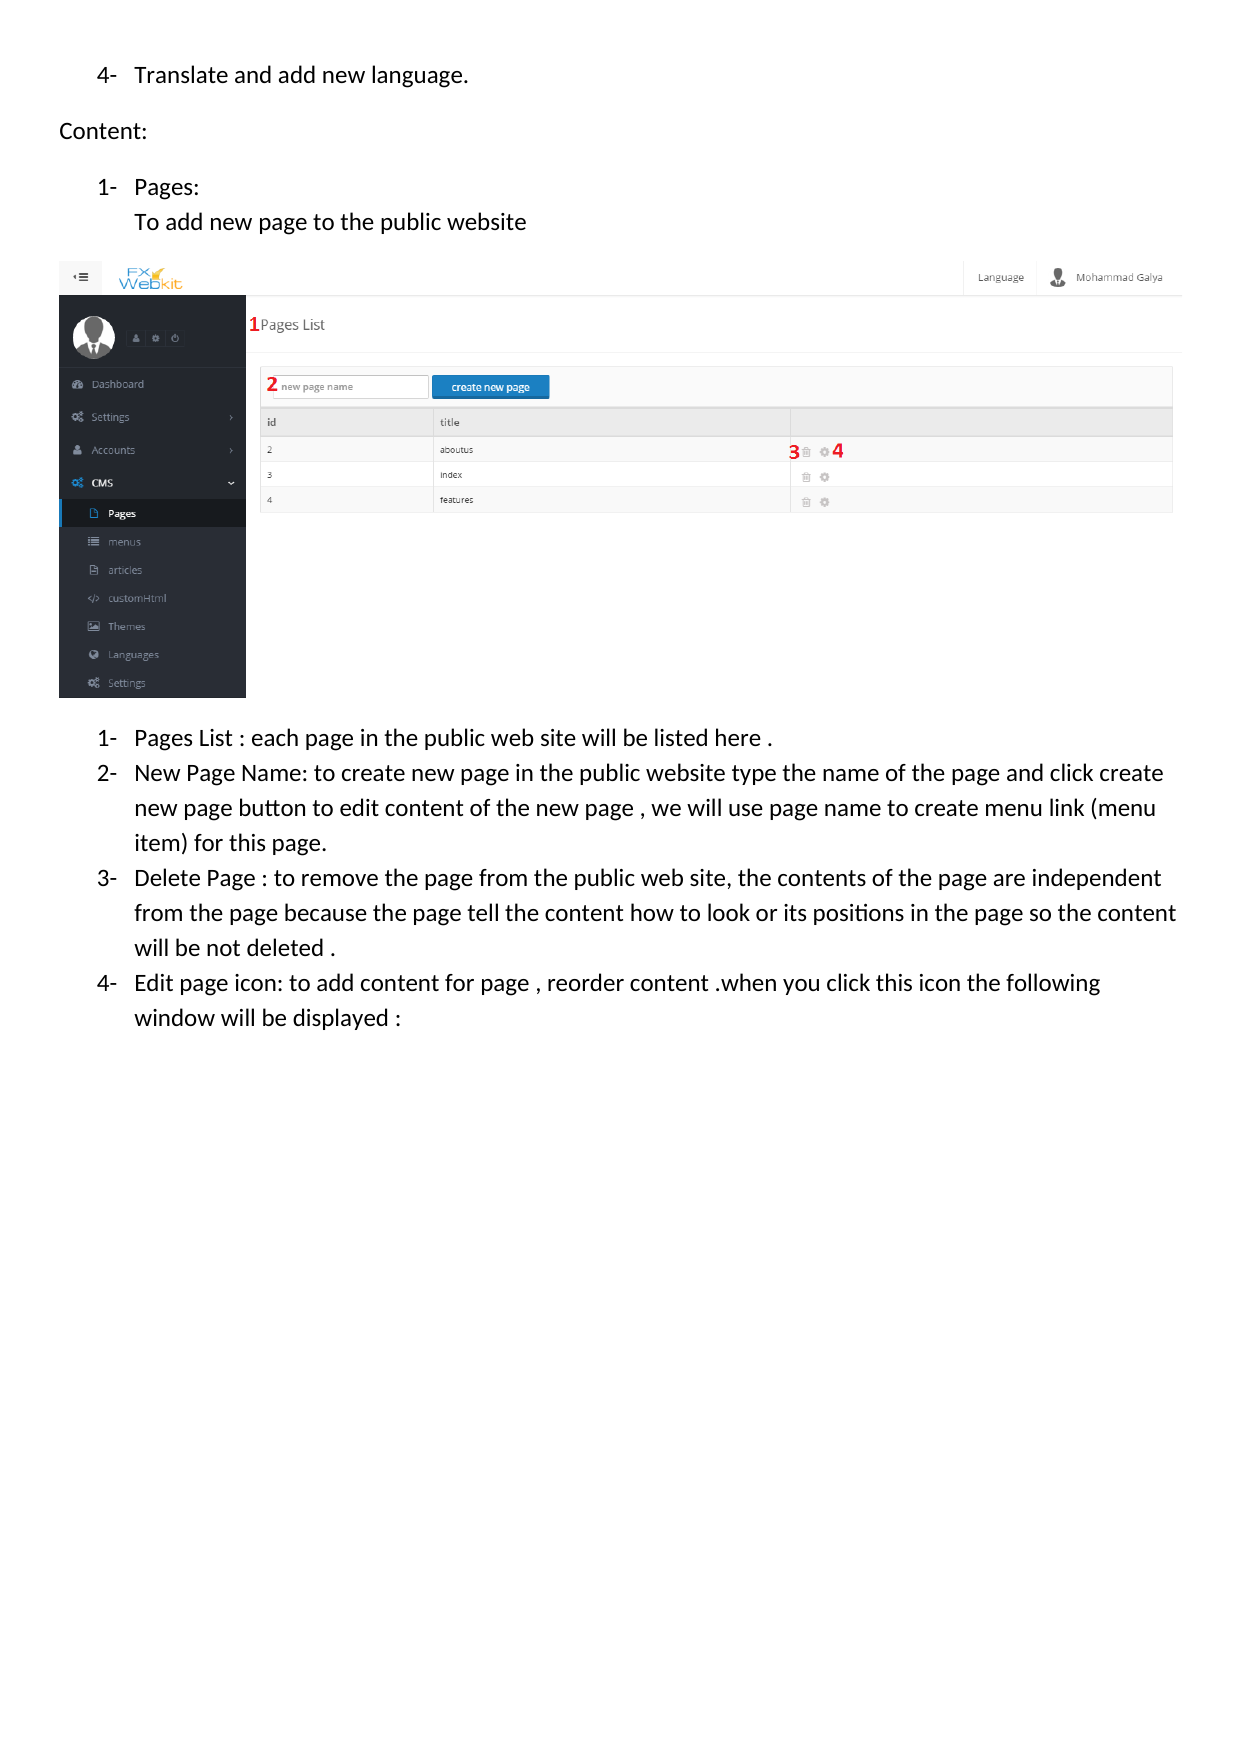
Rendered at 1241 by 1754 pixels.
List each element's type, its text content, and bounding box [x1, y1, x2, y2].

list Edit page icon: to add content for page , reorder content .when you click this icon the following window will be displayed : [97, 967, 1181, 1033]
list New Page Name: to create new page in the public website type the name of the page and click create new page button to edit content of the new page , we will use page name to create menu link (menu item) for this page. [97, 757, 1181, 858]
list To add new page to the public website [134, 206, 1181, 236]
list Delete Page : to remove the page from the public web site, the contents of the page are independent from the page because the page tell the content how to look or its positions in the page so the content will be not deleted . [97, 862, 1181, 963]
list Pages: [97, 171, 1181, 201]
list Translate and add new language. [97, 59, 1181, 89]
picture [59, 261, 1183, 698]
text Content: [59, 115, 1181, 145]
list Pages List : each page in the public web site will be listed here . [97, 722, 1181, 753]
